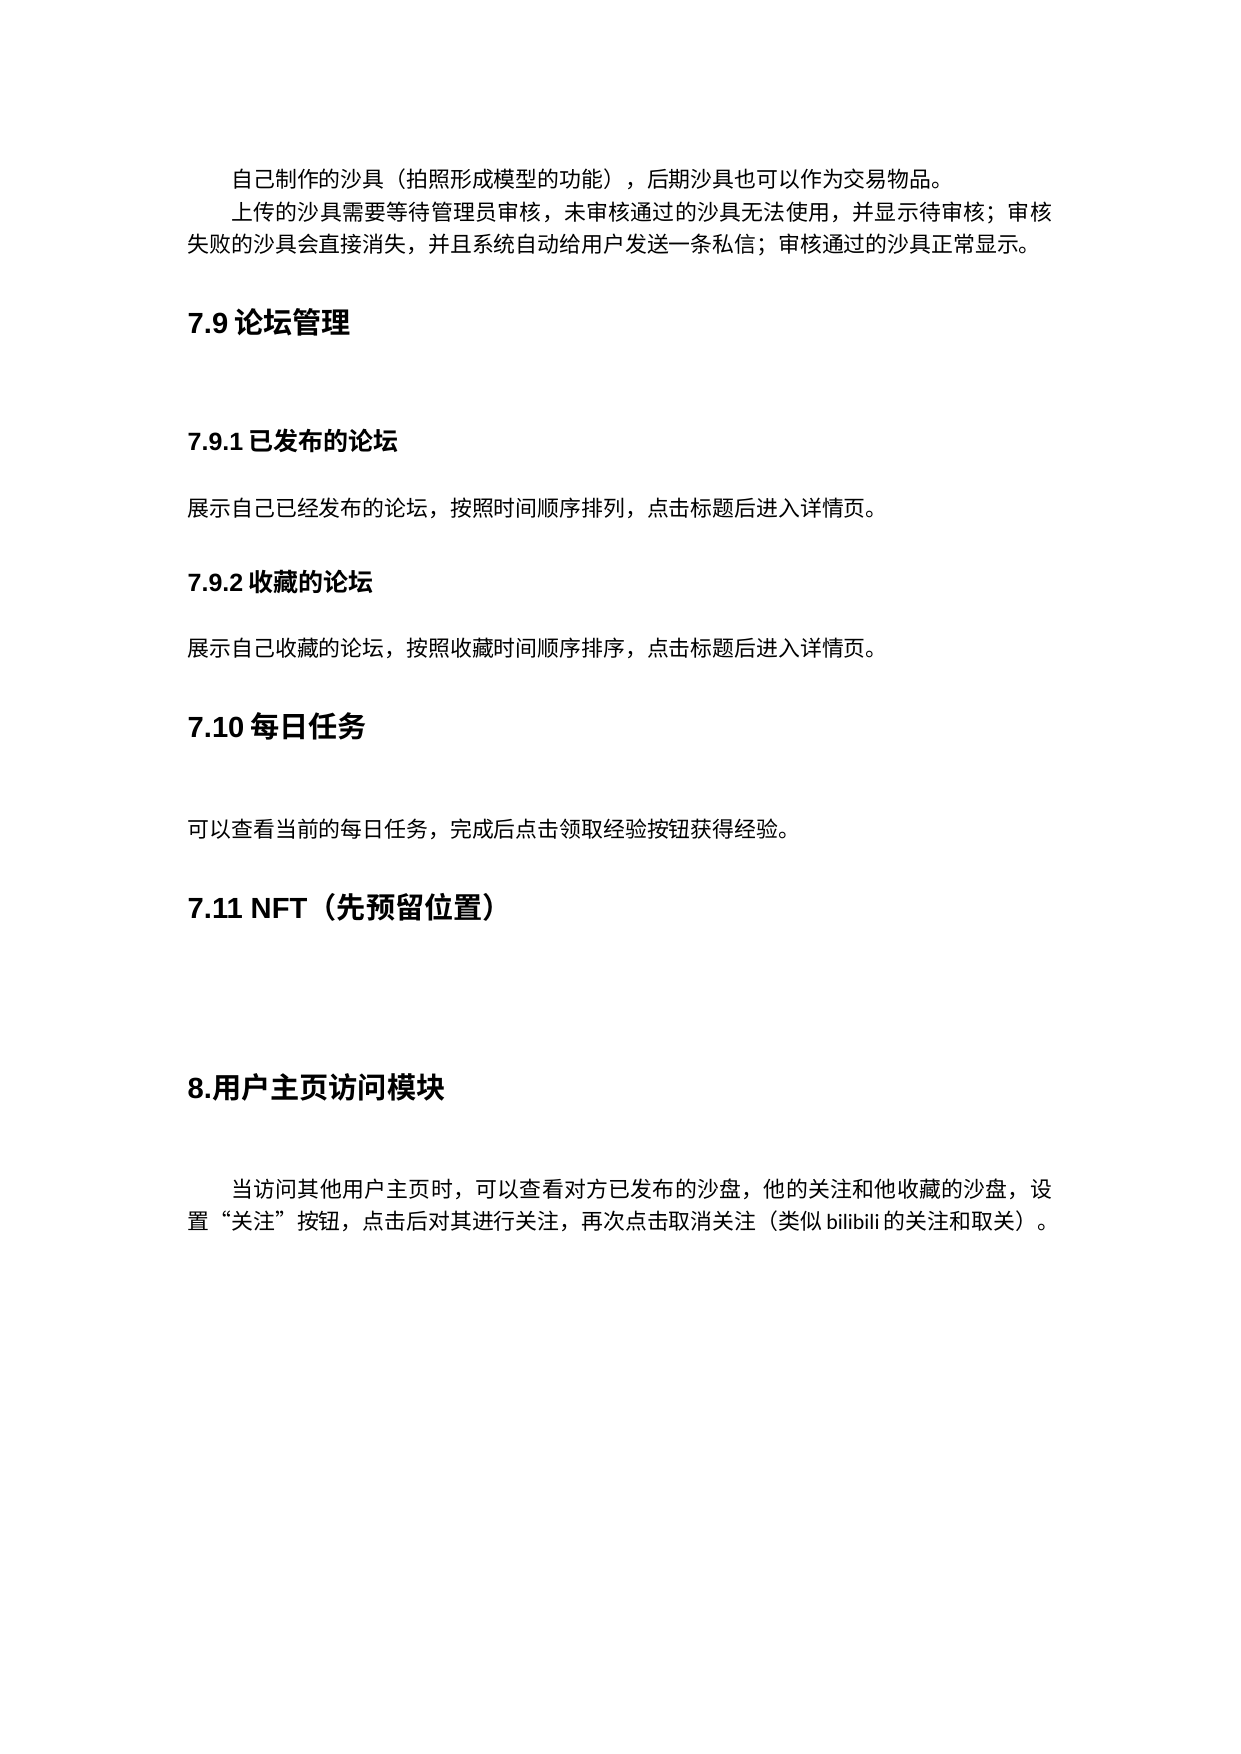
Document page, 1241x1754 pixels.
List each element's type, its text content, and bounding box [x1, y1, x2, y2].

subtitle 7.9.2收藏的论坛 [187, 548, 1053, 613]
text 展示自己已经发布的论坛，按照时间顺序排列，点击标题后进入详情页。 [187, 490, 1053, 523]
text 自己制作的沙具（拍照形成模型的功能），后期沙具也可以作为交易物品。 [187, 162, 1053, 194]
text 上传的沙具需要等待管理员审核，未审核通过的沙具无法使用，并显示待审核；审核失败的沙具会直接消失，并且系统自动给用户发送一条私信；审核通过的沙具正常显示。 [187, 194, 1053, 259]
subtitle 7.9论坛管理 [187, 289, 1053, 354]
text 展示自己收藏的论坛，按照收藏时间顺序排序，点击标题后进入详情页。 [187, 631, 1053, 663]
list 当访问其他用户主页时，可以查看对方已发布的沙盘，他的关注和他收藏的沙盘，设置“关注”按钮，点击后对其进行关注，再次点击取消关注（类似bilibili的关注和取关）。 [187, 1171, 1053, 1236]
subtitle 7.11 NFT（先预留位置） [187, 873, 1053, 938]
subtitle 7.9.1已发布的论坛 [187, 407, 1053, 472]
subtitle 8.用户主页访问模块 [187, 1053, 1053, 1118]
text 可以查看当前的每日任务，完成后点击领取经验按钮获得经验。 [187, 811, 1053, 844]
subtitle 7.10每日任务 [187, 693, 1053, 758]
